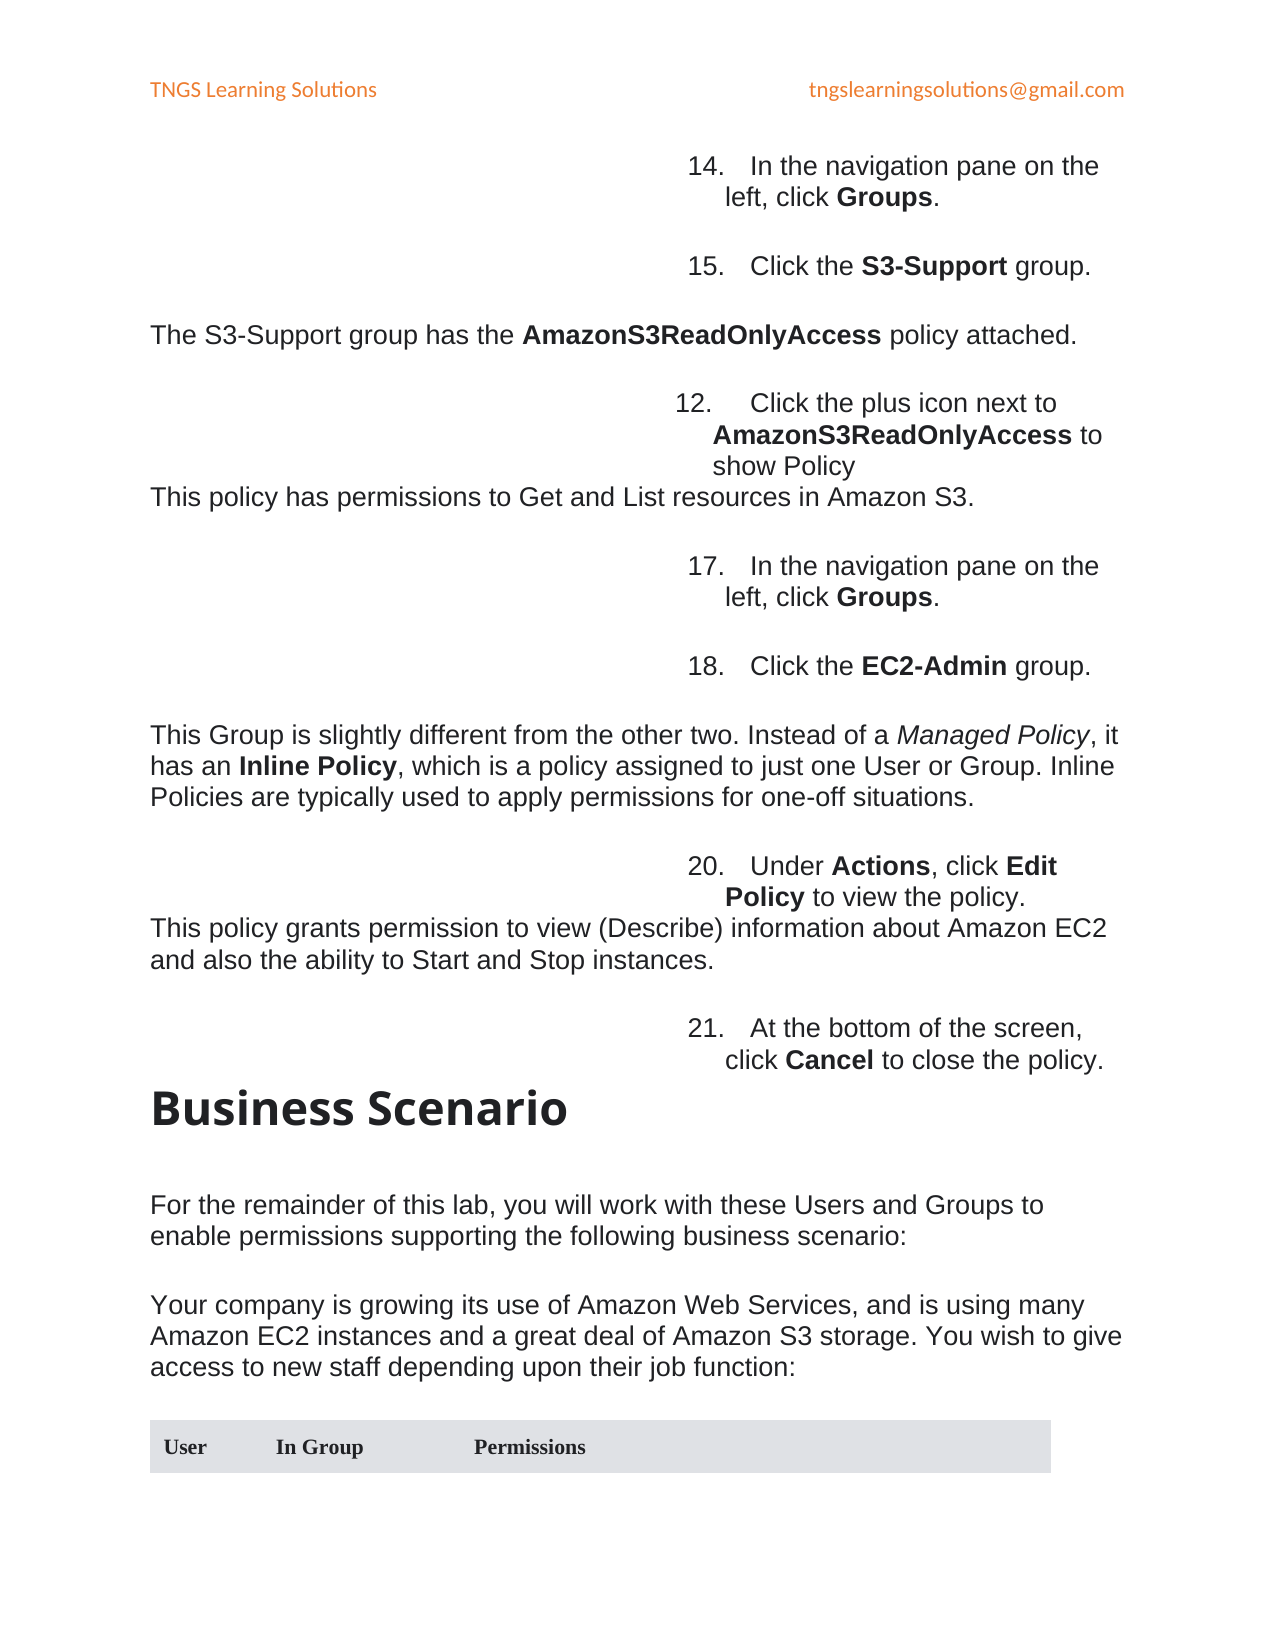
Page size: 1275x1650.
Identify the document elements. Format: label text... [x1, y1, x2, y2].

list Under Actions, click Edit Policy to view the policy. [687, 850, 1125, 912]
list Click the EC2-Admin group. [687, 650, 1125, 681]
table_header In Group [264, 1422, 461, 1472]
text Business Scenario [150, 1075, 1125, 1139]
list In the navigation pane on the left, click Groups. [687, 150, 1125, 212]
text Your company is growing its use of Amazon Web Services, and is using many Amazon EC2 instances and a great deal of Amazon S3 storage. You wish to give access to new staff depending upon their job function: [150, 1289, 1125, 1383]
table_header User [152, 1422, 262, 1472]
text This policy has permissions to Get and List resources in Amazon S3. [150, 481, 1125, 512]
list At the bottom of the screen, click Cancel to close the policy. [687, 1012, 1125, 1075]
text The S3-Support group has the AmazonS3ReadOnlyAccess policy attached. [150, 319, 1125, 350]
table_header Permissions [462, 1422, 1049, 1472]
list Click the S3-Support group. [687, 250, 1125, 281]
list Click the plus icon next to AmazonS3ReadOnlyAccess to show Policy [675, 387, 1125, 481]
text This Group is slightly different from the other two. Instead of a Managed Policy, it has an Inline Policy, which is a policy assigned to just one User or Group. Inline Policies are typically used to apply permissions for one-off situations. [150, 719, 1125, 812]
text For the remainder of this lab, you will work with these Users and Groups to enable permissions supporting the following business scenario: [150, 1189, 1125, 1251]
text This policy grants permission to view (Describe) information about Amazon EC2 and also the ability to Start and Stop instances. [150, 912, 1125, 975]
list In the navigation pane on the left, click Groups. [687, 550, 1125, 612]
